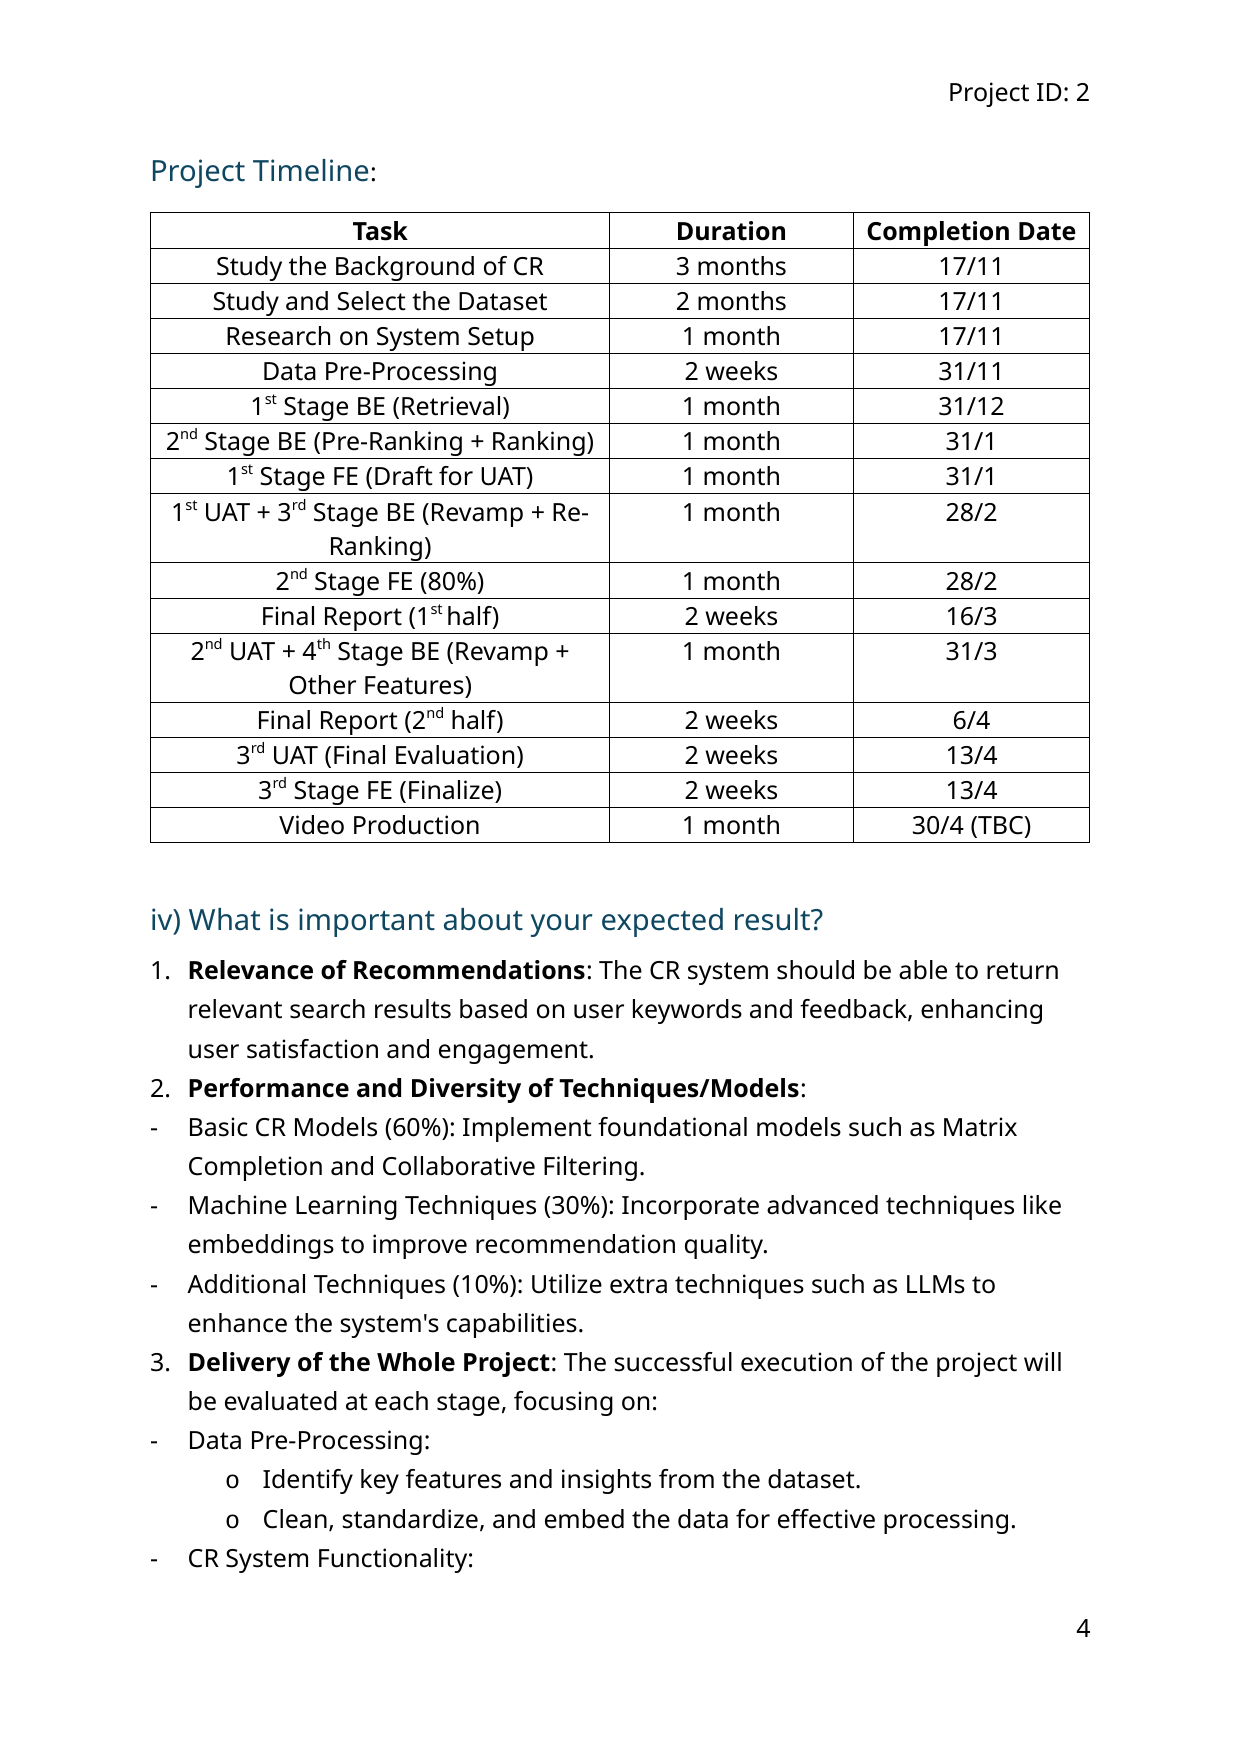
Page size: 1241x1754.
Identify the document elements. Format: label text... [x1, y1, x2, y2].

list CR System Functionality: [150, 1541, 1090, 1575]
table_cell 3rd UAT (Final Evaluation) [151, 738, 609, 772]
table_cell 1 month [610, 563, 853, 597]
table_cell Study the Background of CR [151, 249, 609, 282]
table_cell 17/11 [854, 319, 1089, 353]
table_cell 31/12 [854, 389, 1089, 423]
table_cell 31/11 [854, 354, 1089, 388]
table_cell Video Production [151, 808, 609, 842]
table_cell 6/4 [854, 703, 1089, 737]
table_cell 17/11 [854, 284, 1089, 318]
list Machine Learning Techniques (30%): Incorporate advanced techniques like embeddings to improve recommendation quality. [150, 1188, 1090, 1261]
table_cell 2 weeks [610, 773, 853, 807]
table_cell 1st Stage FE (Draft for UAT) [151, 459, 609, 493]
table_cell 17/11 [854, 249, 1089, 282]
table_cell 2 weeks [610, 354, 853, 388]
table_cell 30/4 (TBC) [854, 808, 1089, 842]
list Delivery of the Whole Project: The successful execution of the project will be evaluated at each stage, focusing on: [150, 1344, 1090, 1418]
table_cell 13/4 [854, 773, 1089, 807]
text Project Timeline: [150, 150, 1090, 190]
table_header Completion Date [854, 213, 1089, 247]
table_cell 1 month [610, 389, 853, 423]
table_cell 1 month [610, 634, 853, 702]
table_cell Data Pre-Processing [151, 354, 609, 388]
list Data Pre-Processing: [150, 1423, 1090, 1457]
list Additional Techniques (10%): Utilize extra techniques such as LLMs to enhance the system's capabilities. [150, 1266, 1090, 1339]
table_cell 13/4 [854, 738, 1089, 772]
table_cell 31/1 [854, 459, 1089, 493]
list Performance and Diversity of Techniques/Models: [150, 1070, 1090, 1104]
table_cell 31/1 [854, 424, 1089, 458]
table_cell 3 months [610, 249, 853, 282]
table_cell 2 months [610, 284, 853, 318]
table_cell 2 weeks [610, 703, 853, 737]
table_cell 28/2 [854, 494, 1089, 562]
subtitle iv) What is important about your expected result? [150, 899, 1090, 939]
table_cell 2 weeks [610, 738, 853, 772]
table_header Task [151, 213, 609, 247]
table_cell 1st Stage BE (Retrieval) [151, 389, 609, 423]
table_cell Final Report (2nd half) [151, 703, 609, 737]
list Basic CR Models (60%): Implement foundational models such as Matrix Completion and Collaborative Filtering. [150, 1109, 1090, 1183]
table_cell 3rd Stage FE (Finalize) [151, 773, 609, 807]
table_cell 1 month [610, 808, 853, 842]
table_cell 2nd UAT + 4th Stage BE (Revamp + Other Features) [151, 634, 609, 702]
table_cell 1st UAT + 3rd Stage BE (Revamp + Re-Ranking) [151, 494, 609, 562]
table_cell Study and Select the Dataset [151, 284, 609, 318]
table_cell 16/3 [854, 599, 1089, 632]
table_cell 2nd Stage BE (Pre-Ranking + Ranking) [151, 424, 609, 458]
table_cell Research on System Setup [151, 319, 609, 353]
table_cell 1 month [610, 424, 853, 458]
table_cell 1 month [610, 459, 853, 493]
table_cell Final Report (1st half) [151, 599, 609, 632]
list Identify key features and insights from the dataset. [225, 1462, 1090, 1496]
table_cell 28/2 [854, 563, 1089, 597]
table_cell 2 weeks [610, 599, 853, 632]
table_cell 1 month [610, 494, 853, 562]
list Clean, standardize, and embed the data for effective processing. [225, 1501, 1090, 1536]
list Relevance of Recommendations: The CR system should be able to return relevant search results based on user keywords and feedback, enhancing user satisfaction and engagement. [150, 953, 1090, 1065]
table_cell 2nd Stage FE (80%) [151, 563, 609, 597]
table_cell 1 month [610, 319, 853, 353]
table_cell 31/3 [854, 634, 1089, 702]
table_header Duration [610, 213, 853, 247]
